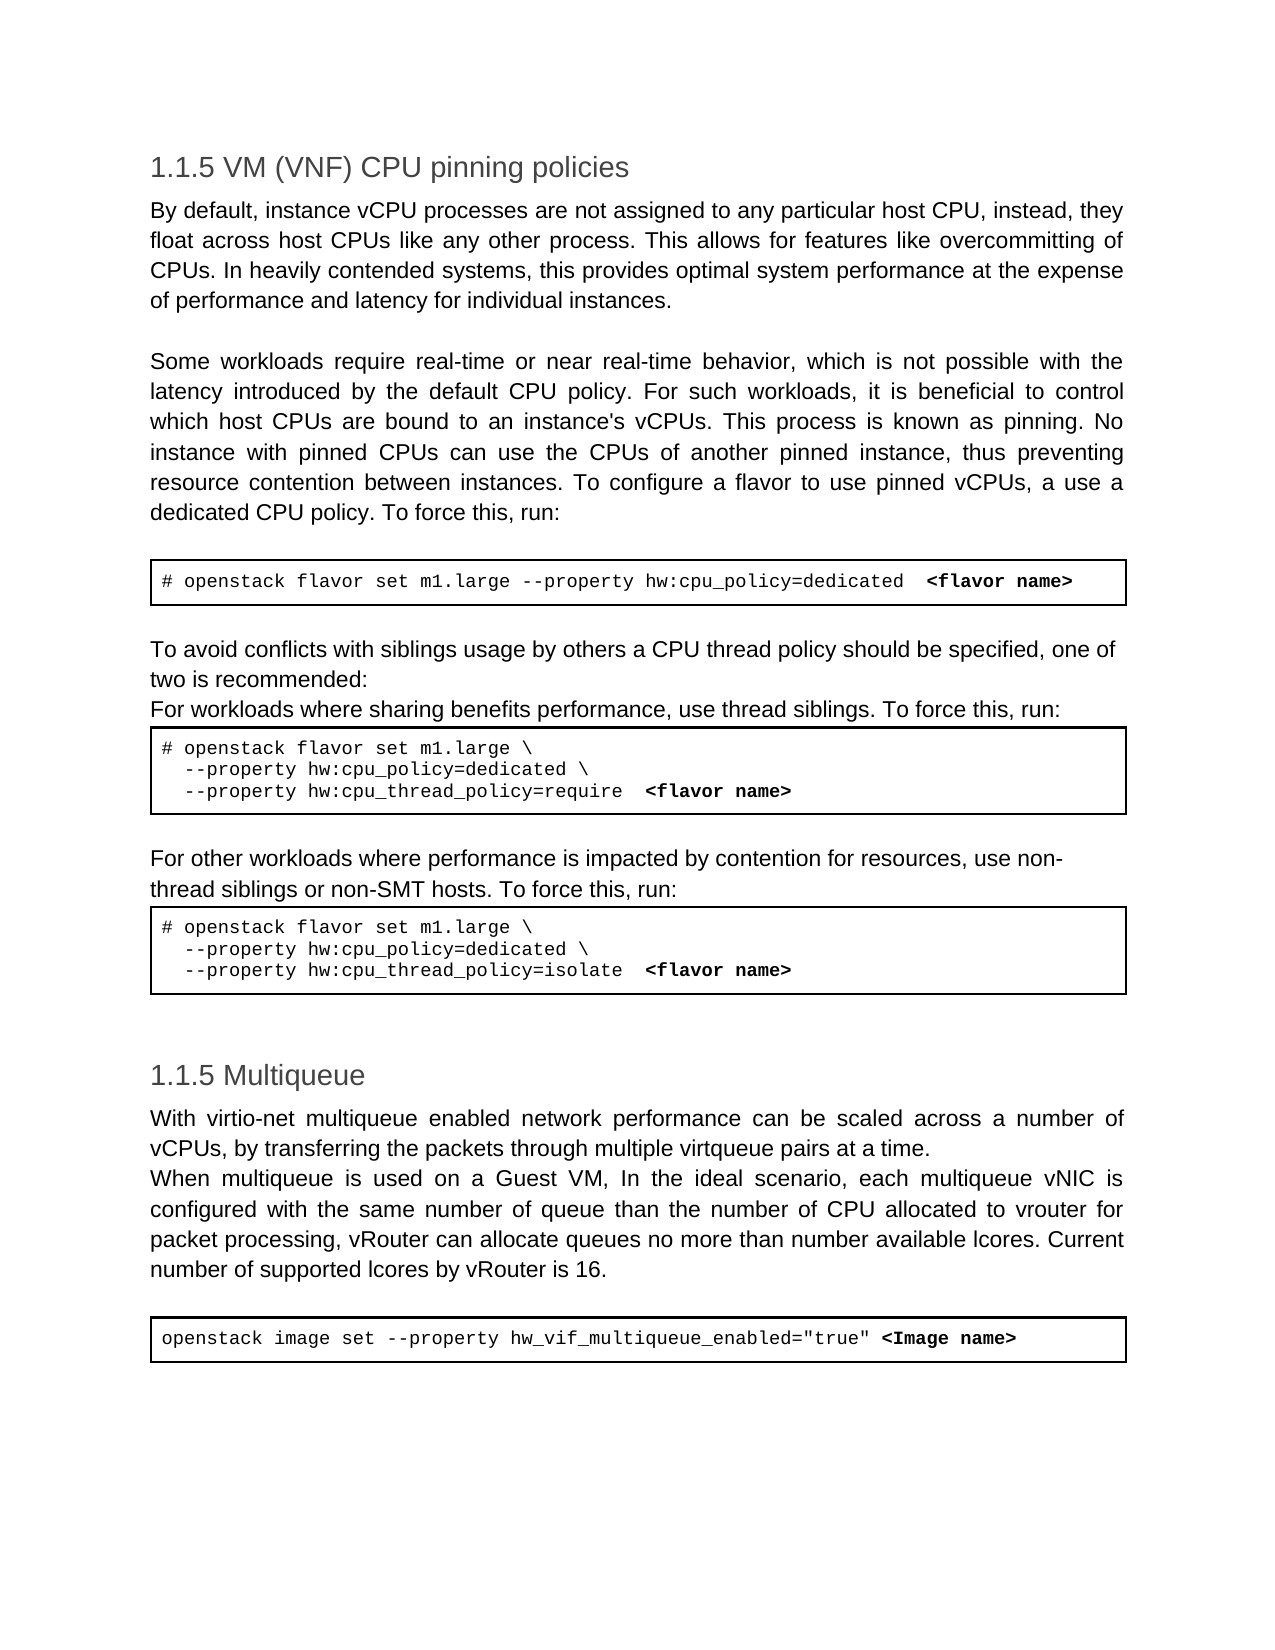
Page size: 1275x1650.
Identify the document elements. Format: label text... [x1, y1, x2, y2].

text For other workloads where performance is impacted by contention for resources, use non-thread siblings or non-SMT hosts. To force this, run: [150, 845, 1125, 902]
table_header # openstack flavor set m1.large \ --property hw:cpu_policy=dedicated \ --property hw:cpu_thread_policy=isolate <flavor name> [152, 908, 1125, 992]
text To avoid conflicts with siblings usage by others a CPU thread policy should be specified, one of two is recommended: [150, 636, 1125, 692]
table_header # openstack flavor set m1.large --property hw:cpu_policy=dedicated <flavor name> [152, 561, 1125, 603]
text When multiqueue is used on a Guest VM, In the ideal scenario, each multiqueue vNIC is configured with the same number of queue than the number of CPU allocated to vrouter for packet processing, vRouter can allocate queues no more than number available lcores. Current number of supported lcores by vRouter is 16. [150, 1165, 1125, 1282]
table_header # openstack flavor set m1.large \ --property hw:cpu_policy=dedicated \ --property hw:cpu_thread_policy=require <flavor name> [152, 729, 1125, 813]
subtitle 1.1.5 Multiqueue [150, 1058, 1125, 1092]
subtitle 1.1.5 VM (VNF) CPU pinning policies [150, 150, 1125, 183]
text With virtio-net multiqueue enabled network performance can be scaled across a number of vCPUs, by transferring the packets through multiple virtqueue pairs at a time. [150, 1105, 1125, 1162]
text By default, instance vCPU processes are not assigned to any particular host CPU, instead, they float across host CPUs like any other process. This allows for features like overcommitting of CPUs. In heavily contended systems, this provides optimal system performance at the expense of performance and latency for individual instances. [150, 197, 1125, 314]
table_header openstack image set --property hw_vif_multiqueue_enabled="true" <Image name> [152, 1319, 1125, 1361]
text For workloads where sharing benefits performance, use thread siblings. To force this, run: [150, 696, 1125, 723]
text Some workloads require real-time or near real-time behavior, which is not possible with the latency introduced by the default CPU policy. For such workloads, it is beneficial to control which host CPUs are bound to an instance's vCPUs. This process is known as pinning. No instance with pinned CPUs can use the CPUs of another pinned instance, thus preventing resource contention between instances. To configure a flavor to use pinned vCPUs, a use a dedicated CPU policy. To force this, run: [150, 348, 1125, 525]
